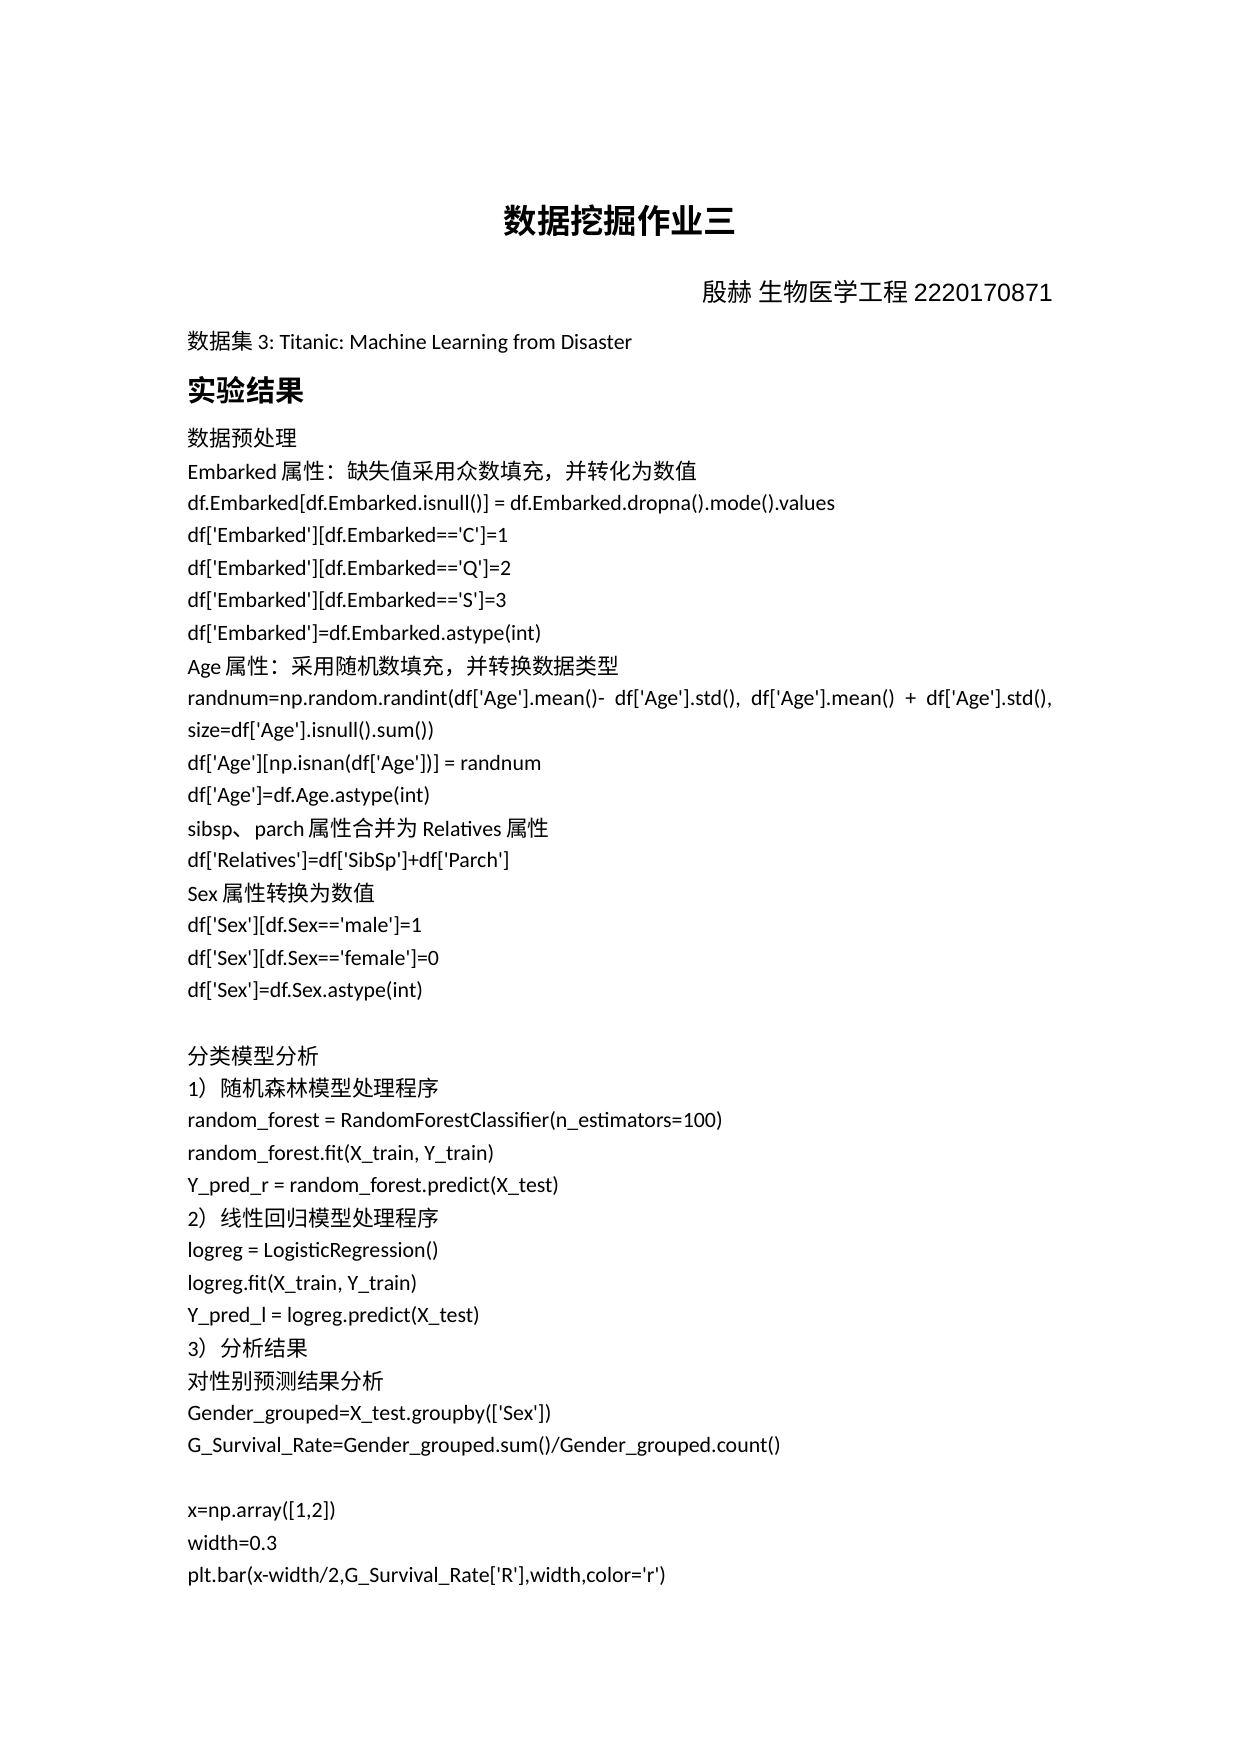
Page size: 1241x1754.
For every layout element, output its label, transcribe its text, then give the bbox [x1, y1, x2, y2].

text 分类模型分析 [187, 1038, 1053, 1071]
text 对性别预测结果分析 [187, 1363, 1053, 1396]
text 数据预处理 [187, 421, 1053, 453]
text 数据集3: Titanic: Machine Learning from Disaster [187, 323, 1053, 356]
text df['Age'][np.isnan(df['Age'])] = randnum [187, 746, 1053, 778]
text x=np.array([1,2]) [187, 1493, 1053, 1526]
text df['Sex'][df.Sex=='female']=0 [187, 941, 1053, 973]
text Gender_grouped=X_test.groupby(['Sex']) [187, 1396, 1053, 1428]
text sibsp、parch属性合并为Relatives属性 [187, 811, 1053, 843]
text Y_pred_r = random_forest.predict(X_test) [187, 1168, 1053, 1201]
text df['Embarked'][df.Embarked=='C']=1 [187, 518, 1053, 551]
text G_Survival_Rate=Gender_grouped.sum()/Gender_grouped.count() [187, 1428, 1053, 1461]
text 3）分析结果 [187, 1331, 1053, 1363]
text df.Embarked[df.Embarked.isnull()] = df.Embarked.dropna().mode().values [187, 486, 1053, 518]
text randnum=np.random.randint(df['Age'].mean()- df['Age'].std(), df['Age'].mean() + df['Age'].std(), size=df['Age'].isnull().sum()) [187, 681, 1053, 746]
text logreg = LogisticRegression() [187, 1233, 1053, 1266]
text df['Relatives']=df['SibSp']+df['Parch'] [187, 843, 1053, 876]
text 2）线性回归模型处理程序 [187, 1201, 1053, 1233]
text df['Embarked']=df.Embarked.astype(int) [187, 616, 1053, 648]
text 殷赫 生物医学工程 2220170871 [187, 258, 1053, 323]
title 数据挖掘作业三 [187, 187, 1053, 252]
text Sex属性转换为数值 [187, 876, 1053, 908]
text Y_pred_l = logreg.predict(X_test) [187, 1298, 1053, 1331]
text plt.bar(x-width/2,G_Survival_Rate['R'],width,color='r') [187, 1558, 1053, 1591]
text width=0.3 [187, 1526, 1053, 1558]
text logreg.fit(X_train, Y_train) [187, 1266, 1053, 1298]
text Embarked属性：缺失值采用众数填充，并转化为数值 [187, 453, 1053, 486]
text df['Sex'][df.Sex=='male']=1 [187, 908, 1053, 941]
text Age属性：采用随机数填充，并转换数据类型 [187, 648, 1053, 681]
text df['Age']=df.Age.astype(int) [187, 778, 1053, 811]
text df['Embarked'][df.Embarked=='Q']=2 [187, 551, 1053, 583]
text random_forest = RandomForestClassifier(n_estimators=100) [187, 1103, 1053, 1136]
text df['Embarked'][df.Embarked=='S']=3 [187, 583, 1053, 616]
text random_forest.fit(X_train, Y_train) [187, 1136, 1053, 1168]
text df['Sex']=df.Sex.astype(int) [187, 973, 1053, 1006]
text 1）随机森林模型处理程序 [187, 1071, 1053, 1103]
text 实验结果 [187, 356, 1053, 421]
